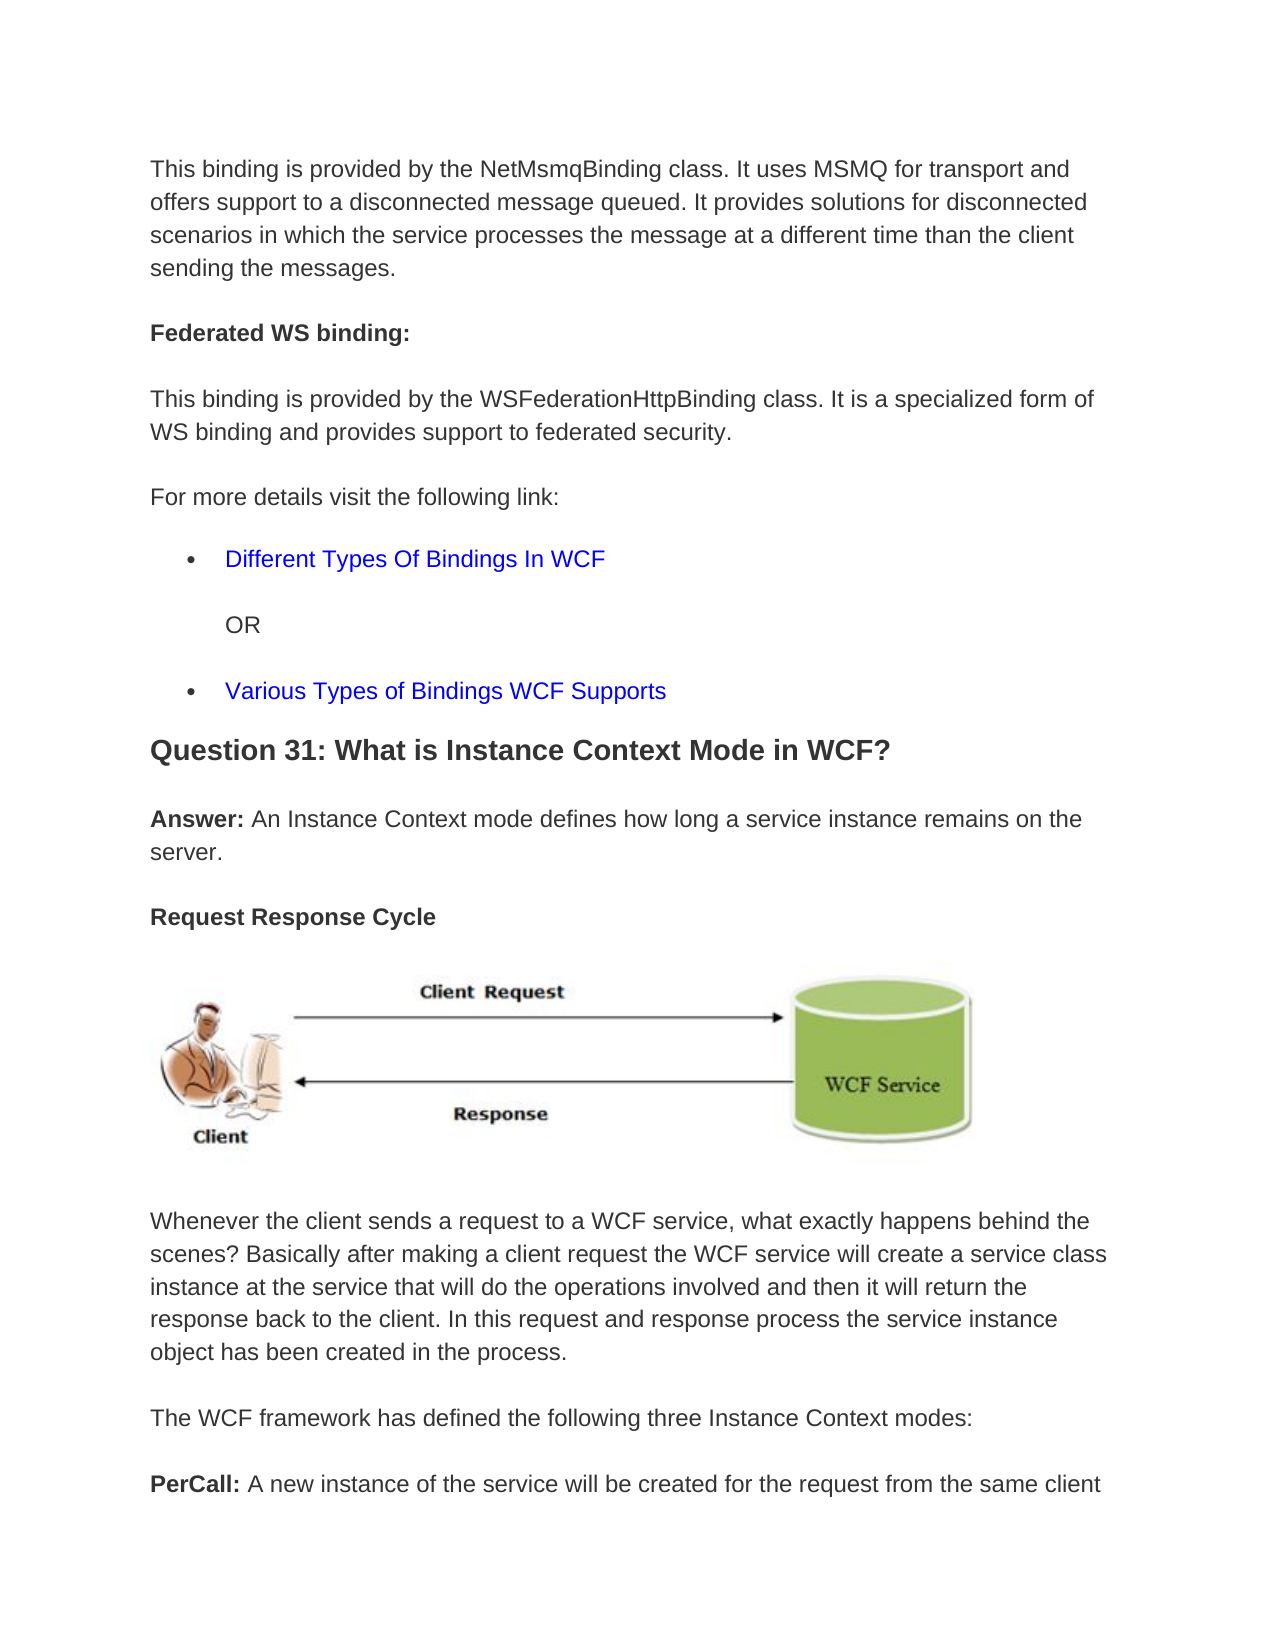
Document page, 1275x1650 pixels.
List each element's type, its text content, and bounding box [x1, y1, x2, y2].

picture [150, 963, 985, 1169]
list Various Types of Bindings WCF Supports [187, 671, 1125, 704]
list Different Types Of Bindings In WCF OR [187, 540, 1125, 671]
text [150, 150, 1125, 511]
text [150, 733, 1125, 1497]
